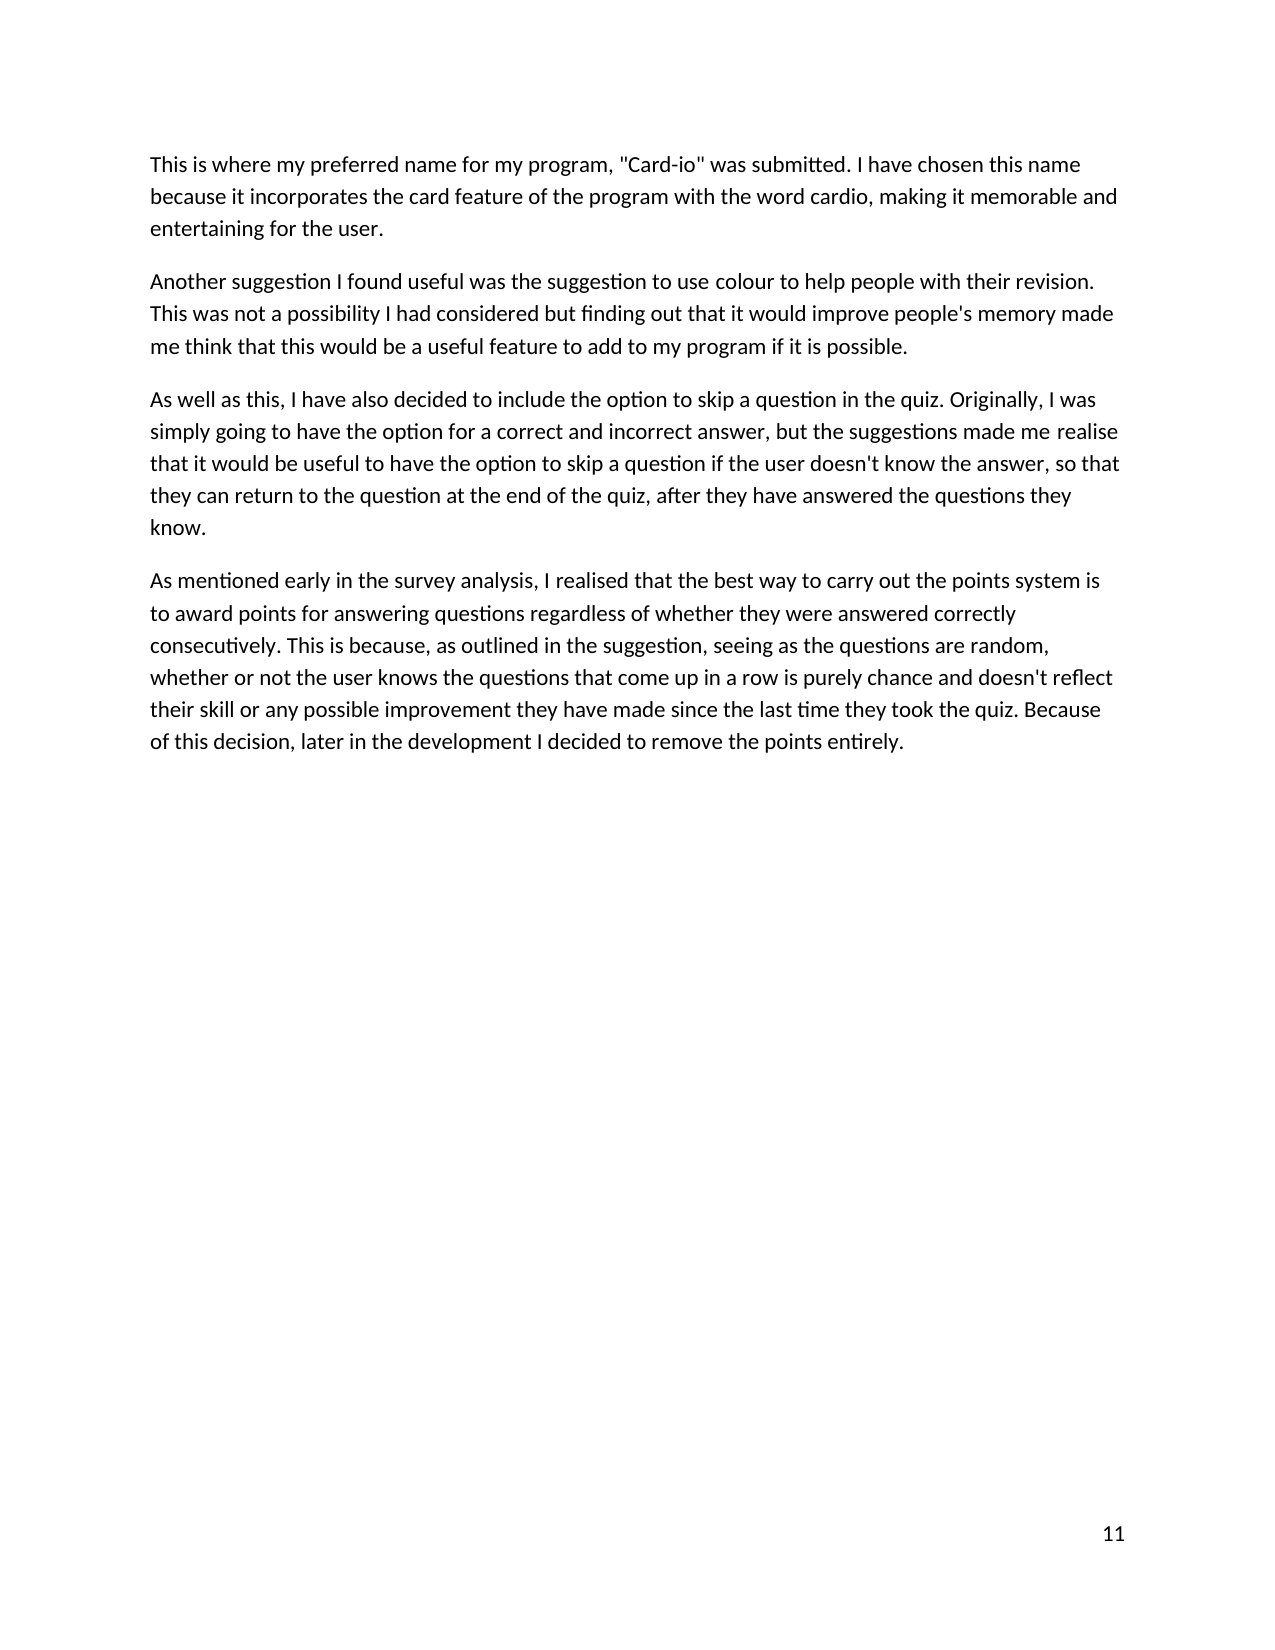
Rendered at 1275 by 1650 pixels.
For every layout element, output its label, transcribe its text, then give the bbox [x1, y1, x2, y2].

text This is where my preferred name for my program, "Card-io" was submitted. I have chosen this name because it incorporates the card feature of the program with the word cardio, making it memorable and entertaining for the user. [150, 150, 1125, 242]
text As mentioned early in the survey analysis, I realised that the best way to carry out the points system is to award points for answering questions regardless of whether they were answered correctly consecutively. This is because, as outlined in the suggestion, seeing as the questions are random, whether or not the user knows the questions that come up in a row is purely chance and doesn't reflect their skill or any possible improvement they have made since the last time they took the quiz. Because of this decision, later in the development I decided to remove the points entirely. [150, 567, 1125, 756]
text As well as this, I have also decided to include the option to skip a question in the quiz. Originally, I was simply going to have the option for a correct and incorrect answer, but the suggestions made me realise that it would be useful to have the option to skip a question if the user doesn't know the answer, so that they can return to the question at the end of the quiz, after they have answered the questions they know. [150, 385, 1125, 542]
text Another suggestion I found useful was the suggestion to use colour to help people with their revision. This was not a possibility I had considered but finding out that it would improve people's memory made me think that this would be a useful feature to add to my program if it is possible. [150, 267, 1125, 360]
